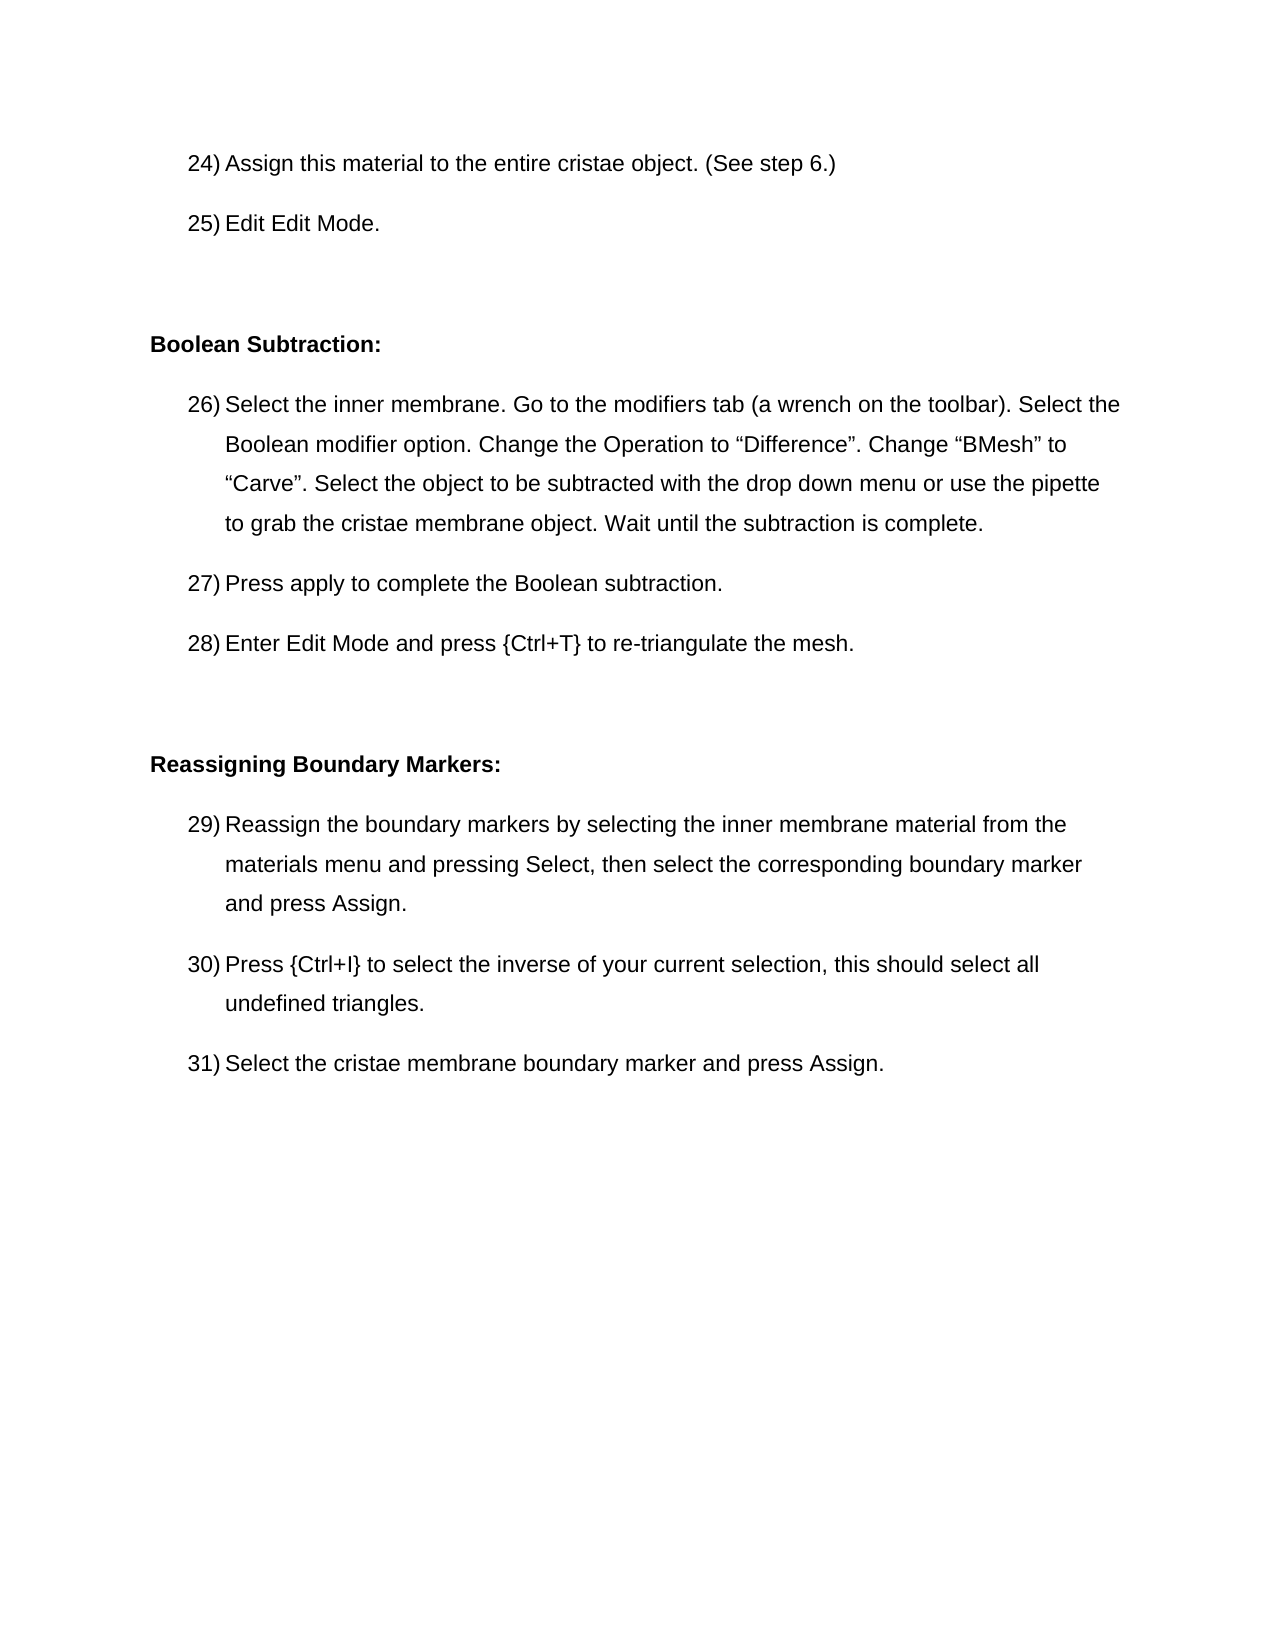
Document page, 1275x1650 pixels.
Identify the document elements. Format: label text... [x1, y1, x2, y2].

text Reassigning Boundary Markers: [150, 751, 1125, 777]
list Edit Edit Mode. [187, 210, 1125, 237]
list Press {Ctrl+I} to select the inverse of your current selection, this should select all undefined triangles. [187, 951, 1125, 1016]
list Reassign the boundary markers by selecting the inner membrane material from the materials menu and pressing Select, then select the corresponding boundary marker and press Assign. [187, 811, 1125, 917]
list Select the cristae membrane boundary marker and press Assign. [187, 1050, 1125, 1077]
text Boolean Subtraction: [150, 331, 1125, 357]
list Select the inner membrane. Go to the modifiers tab (a wrench on the toolbar). Select the Boolean modifier option. Change the Operation to “Difference”. Change “BMesh” to “Carve”. Select the object to be subtracted with the drop down menu or use the pipette to grab the cristae membrane object. Wait until the subtraction is complete. [187, 391, 1125, 536]
list Assign this material to the entire cristae object. (See step 6.) [187, 150, 1125, 176]
list Press apply to complete the Boolean subtraction. [187, 570, 1125, 596]
list Enter Edit Mode and press {Ctrl+T} to re-triangulate the mesh. [187, 630, 1125, 657]
